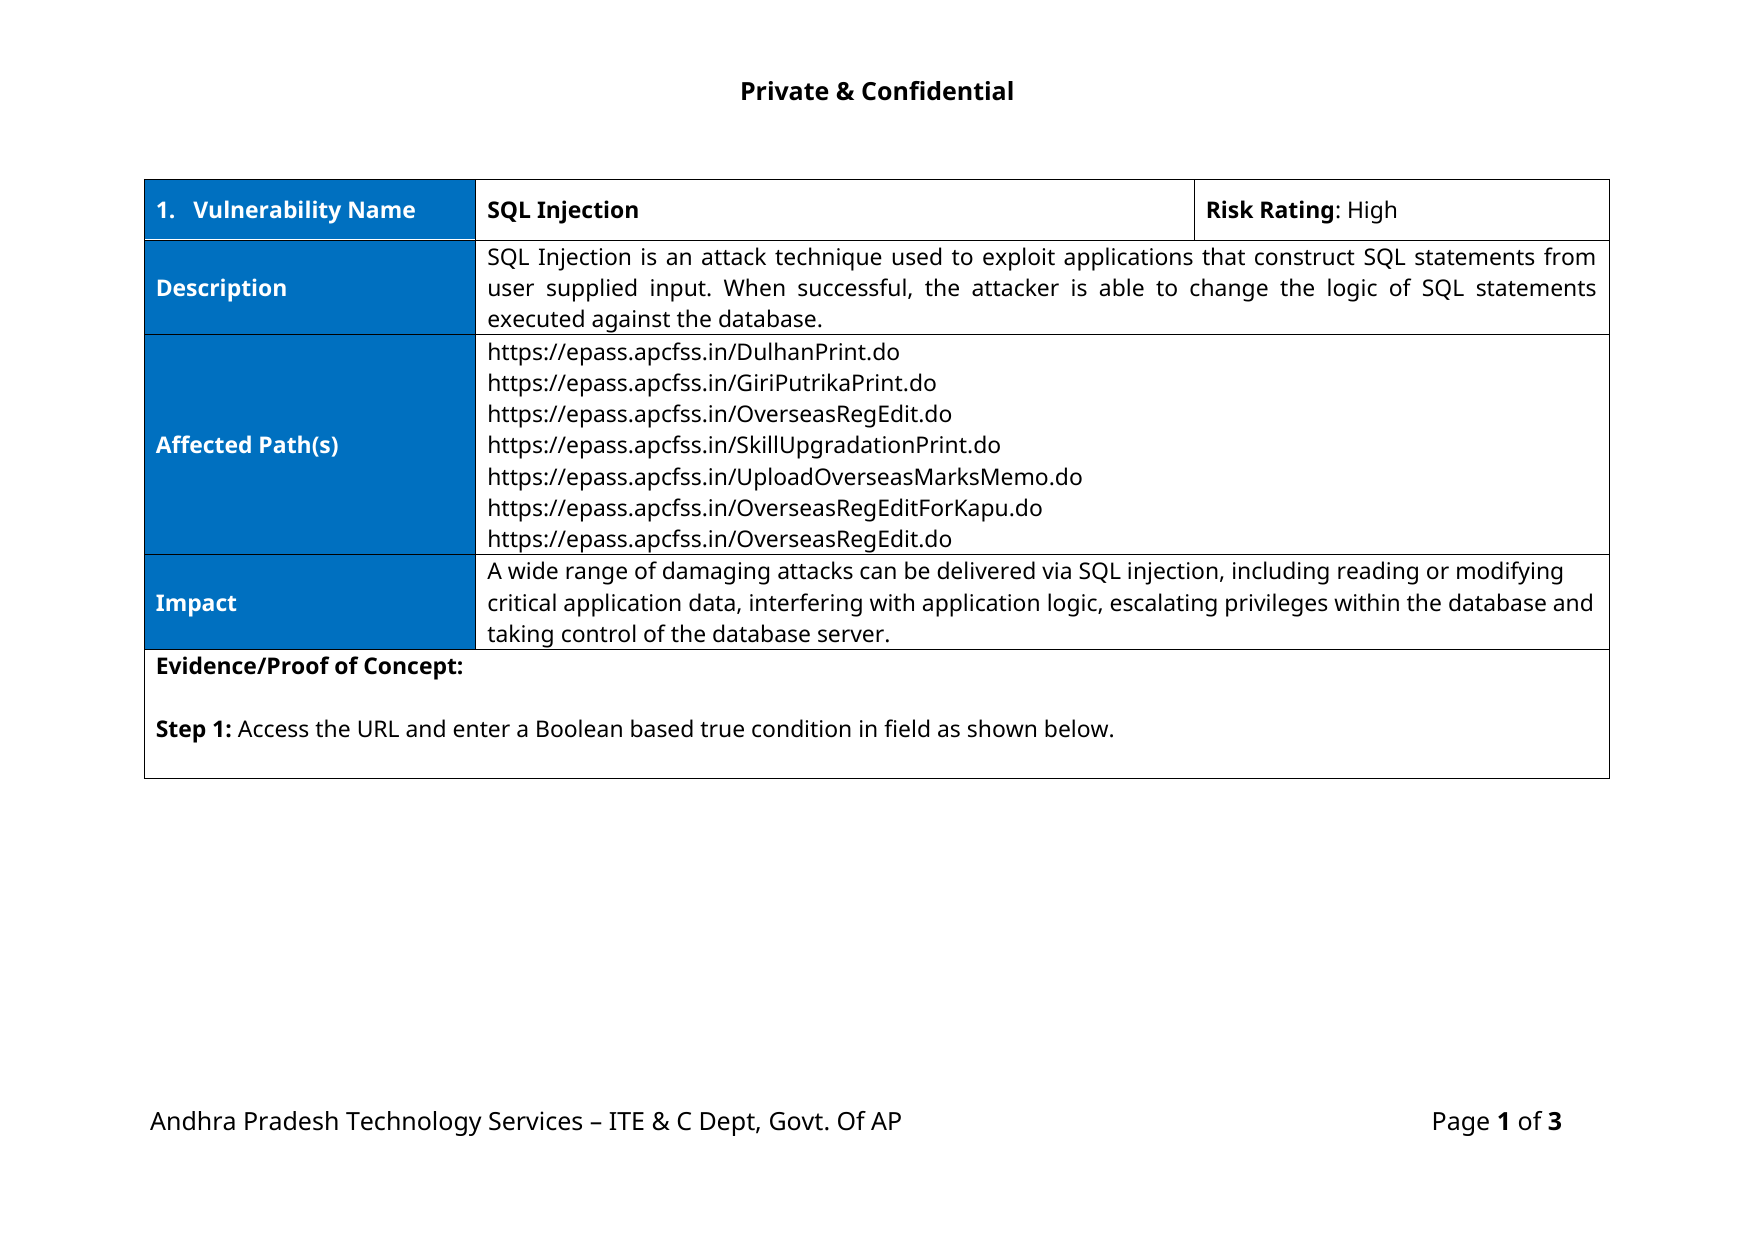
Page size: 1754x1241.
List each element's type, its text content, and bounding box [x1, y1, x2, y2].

table_cell SQL Injection is an attack technique used to exploit applications that construct SQL statements from user supplied input. When successful, the attacker is able to change the logic of SQL statements executed against the database. [476, 241, 1609, 334]
table_header Vulnerability Name [145, 180, 475, 239]
table_cell https://epass.apcfss.in/DulhanPrint.do https://epass.apcfss.in/GiriPutrikaPrint.do https://epass.apcfss.in/OverseasRegEdit.do https://epass.apcfss.in/SkillUpgradationPrint.do https://epass.apcfss.in/UploadOverseasMarksMemo.do https://epass.apcfss.in/OverseasRegEditForKapu.do https://epass.apcfss.in/OverseasRegEdit.do [476, 335, 1609, 554]
table_header Risk Rating: High [1195, 180, 1609, 239]
table_cell Evidence/Proof of Concept: Step 1: Access the URL and enter a Boolean based true condition in field as shown below. Step 2: It is observed that, the application displayed the data as shown below. [145, 650, 1609, 778]
table_cell Affected Path(s) [145, 335, 475, 554]
table_cell Description [145, 241, 475, 334]
table_cell A wide range of damaging attacks can be delivered via SQL injection, including reading or modifying critical application data, interfering with application logic, escalating privileges within the database and taking control of the database server. [476, 555, 1609, 649]
table_header SQL Injection [476, 180, 1194, 239]
table_cell Impact [145, 555, 475, 649]
